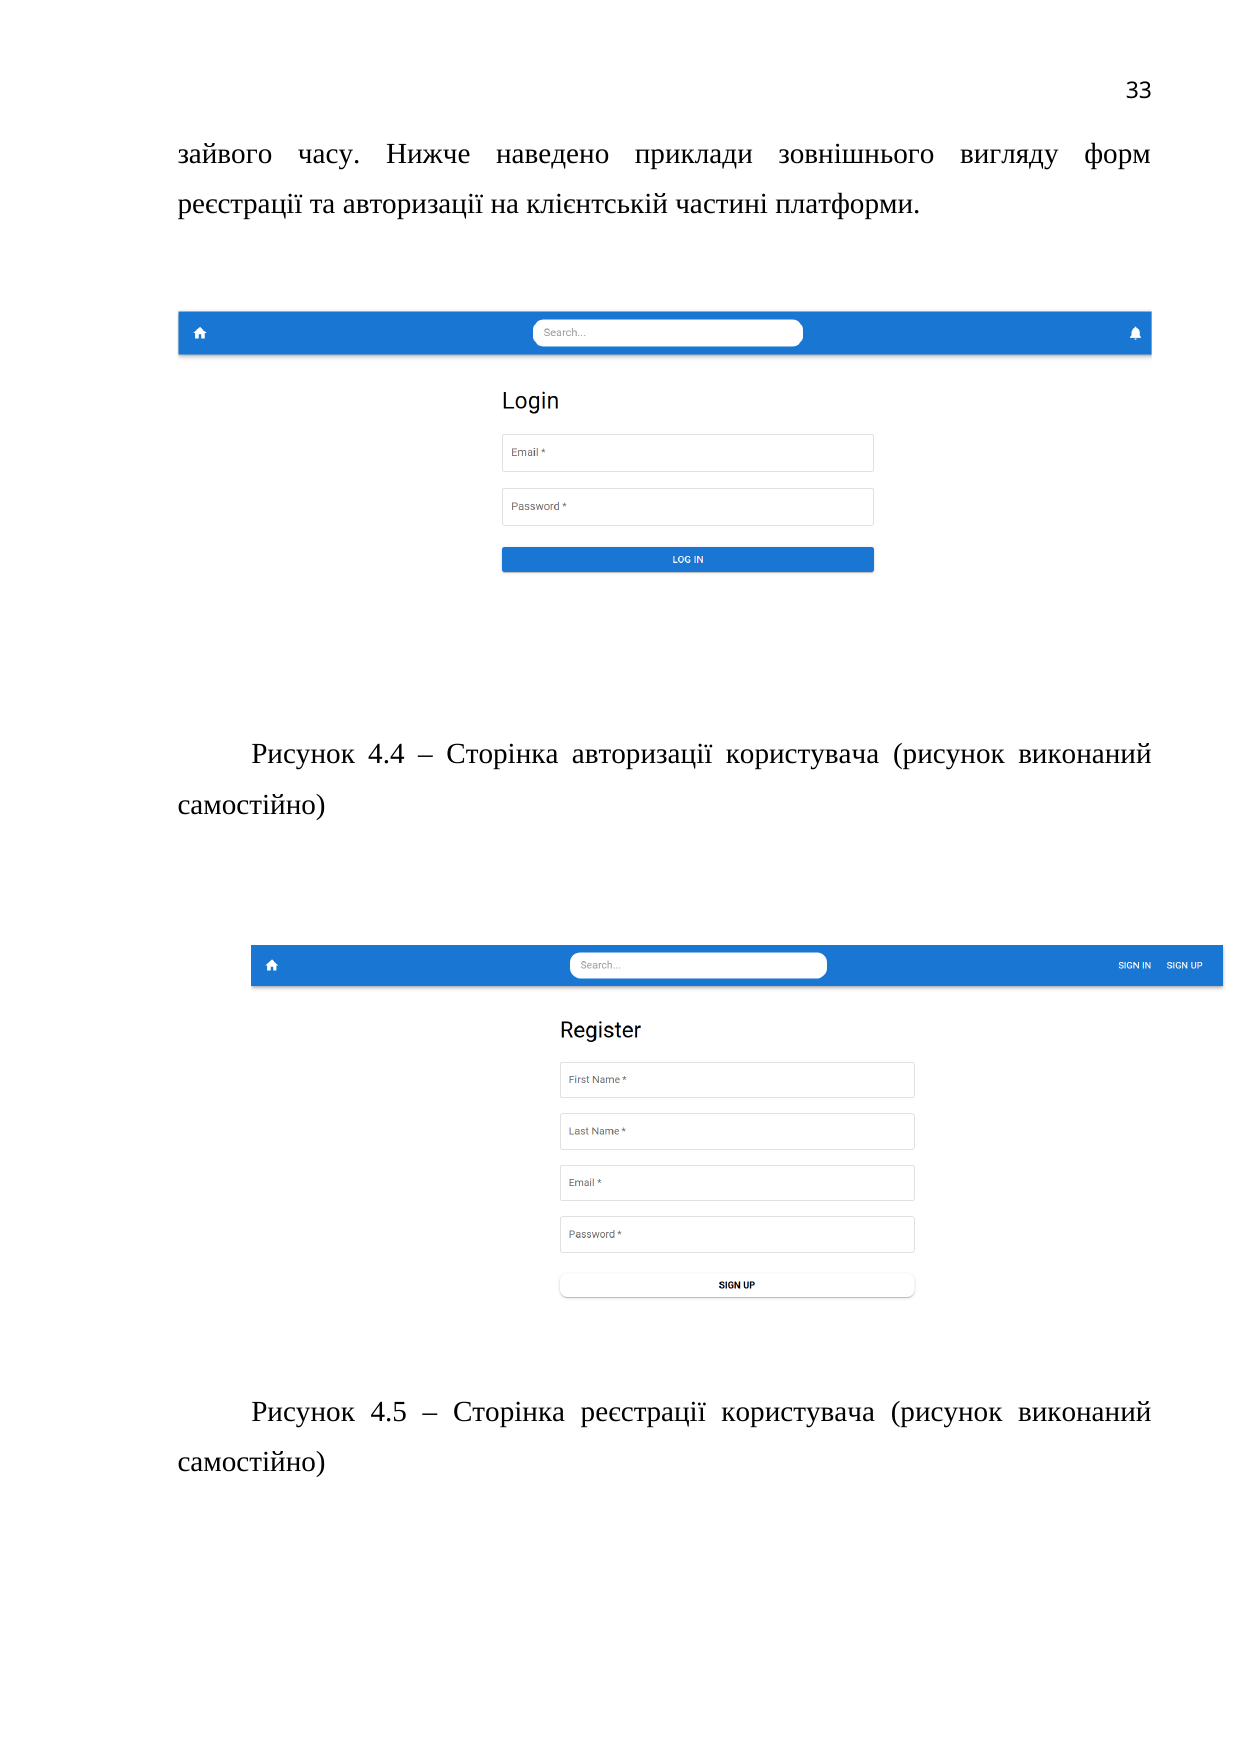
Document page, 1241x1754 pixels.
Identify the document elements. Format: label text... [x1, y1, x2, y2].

text Рисунок 4.4 – Сторінка авторизації користувача (рисунок виконаний самостійно) [177, 736, 1152, 820]
text Рисунок 4.5 – Сторінка реєстрації користувача (рисунок виконаний самостійно) [177, 1394, 1152, 1478]
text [177, 136, 1152, 220]
picture [177, 309, 1152, 693]
picture [251, 945, 1226, 1351]
